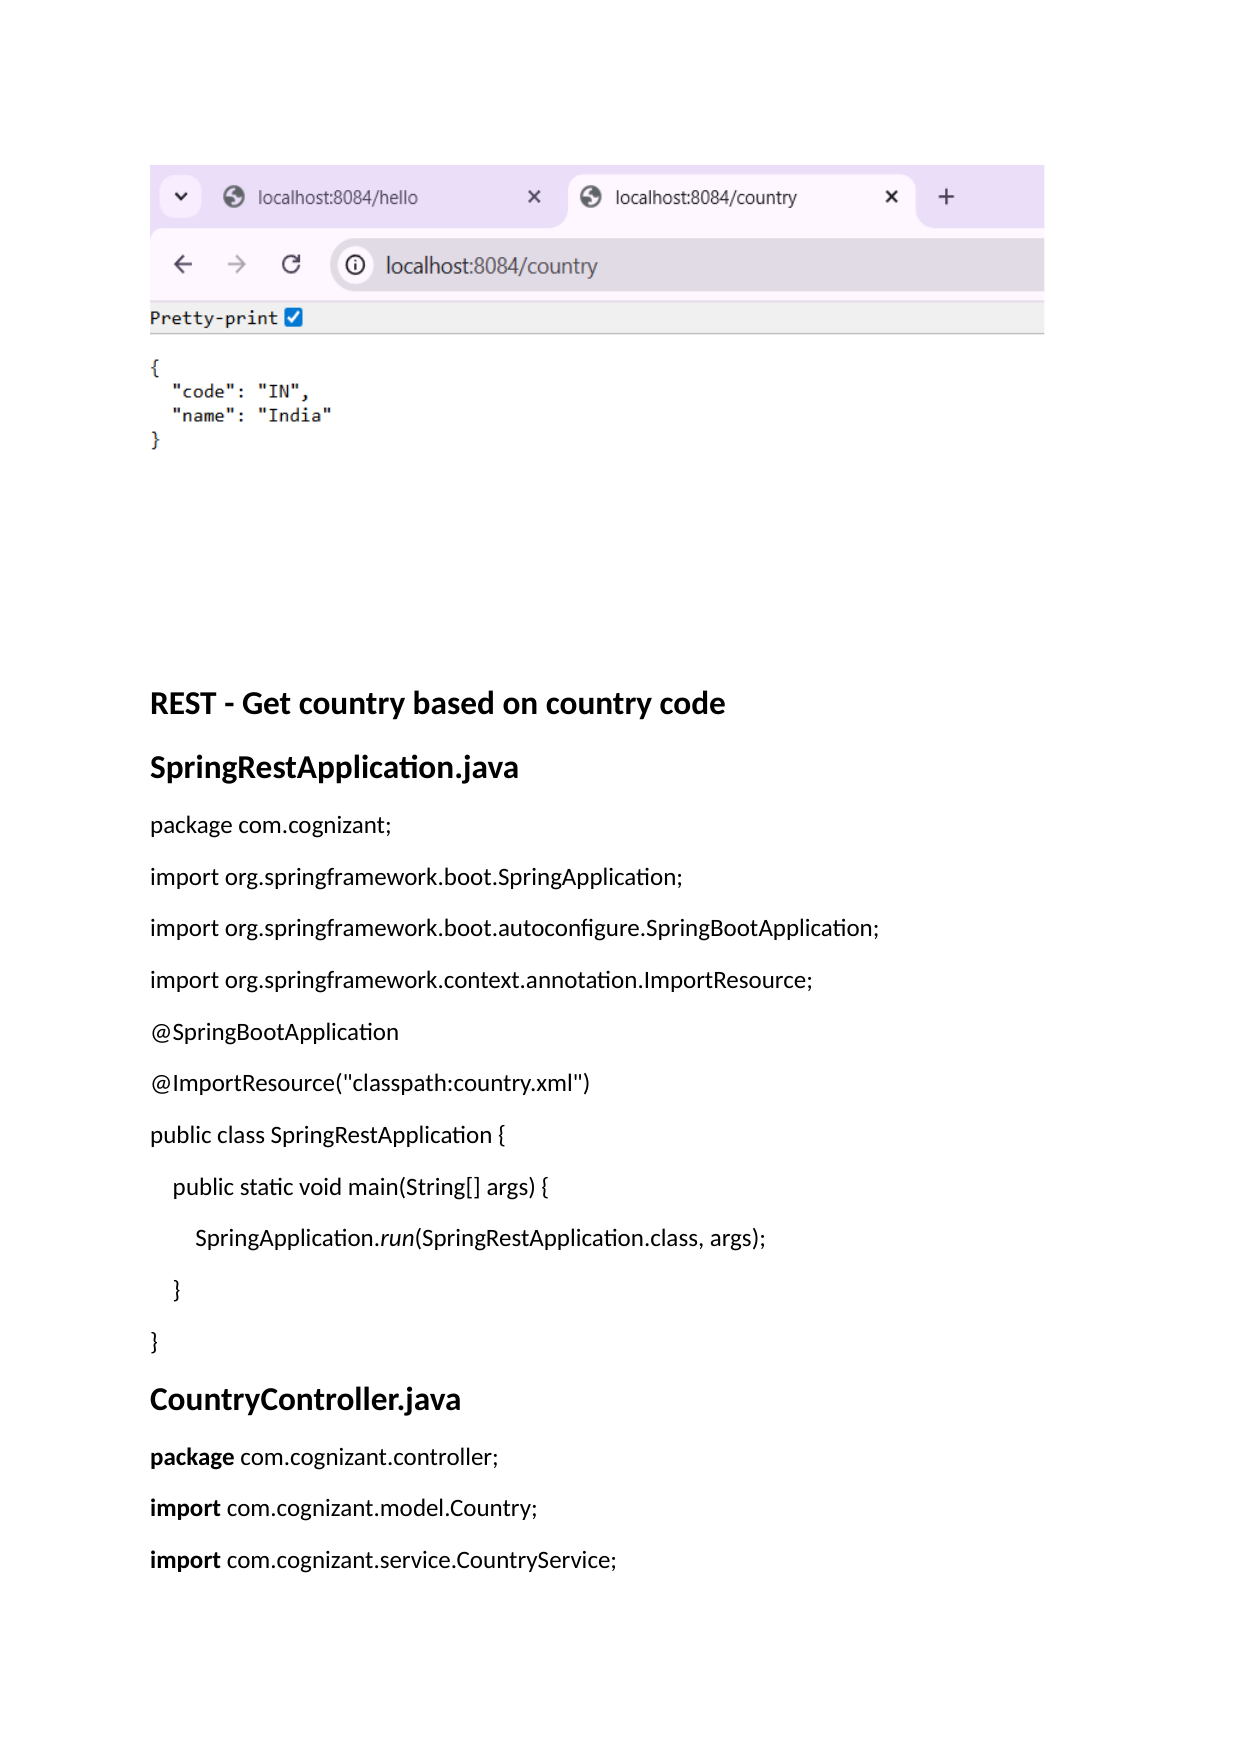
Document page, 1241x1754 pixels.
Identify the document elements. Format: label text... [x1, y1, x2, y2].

text import org.springframework.boot.autoconfigure.SpringBootApplication; [150, 912, 1090, 943]
text import org.springframework.boot.SpringApplication; [150, 861, 1090, 891]
text SpringRestApplication.java [150, 746, 1090, 786]
text public class SpringRestApplication { [150, 1119, 1090, 1150]
text @SpringBootApplication [150, 1016, 1090, 1046]
text import com.cognizant.service.CountryService; [150, 1544, 1090, 1575]
text package com.cognizant.controller; [150, 1441, 1090, 1471]
text public static void main(String[] args) { [150, 1171, 1090, 1201]
text package com.cognizant; [150, 809, 1090, 840]
text } [150, 1274, 1090, 1305]
text @ImportResource("classpath:country.xml") [150, 1067, 1090, 1098]
text import com.cognizant.model.Country; [150, 1493, 1090, 1523]
text } [150, 1326, 1090, 1356]
picture [150, 165, 1045, 610]
text CountryController.java [150, 1377, 1090, 1418]
text REST - Get country based on country code [150, 682, 1090, 723]
text SpringApplication.run(SpringRestApplication.class, args); [150, 1222, 1090, 1253]
text import org.springframework.context.annotation.ImportResource; [150, 964, 1090, 995]
